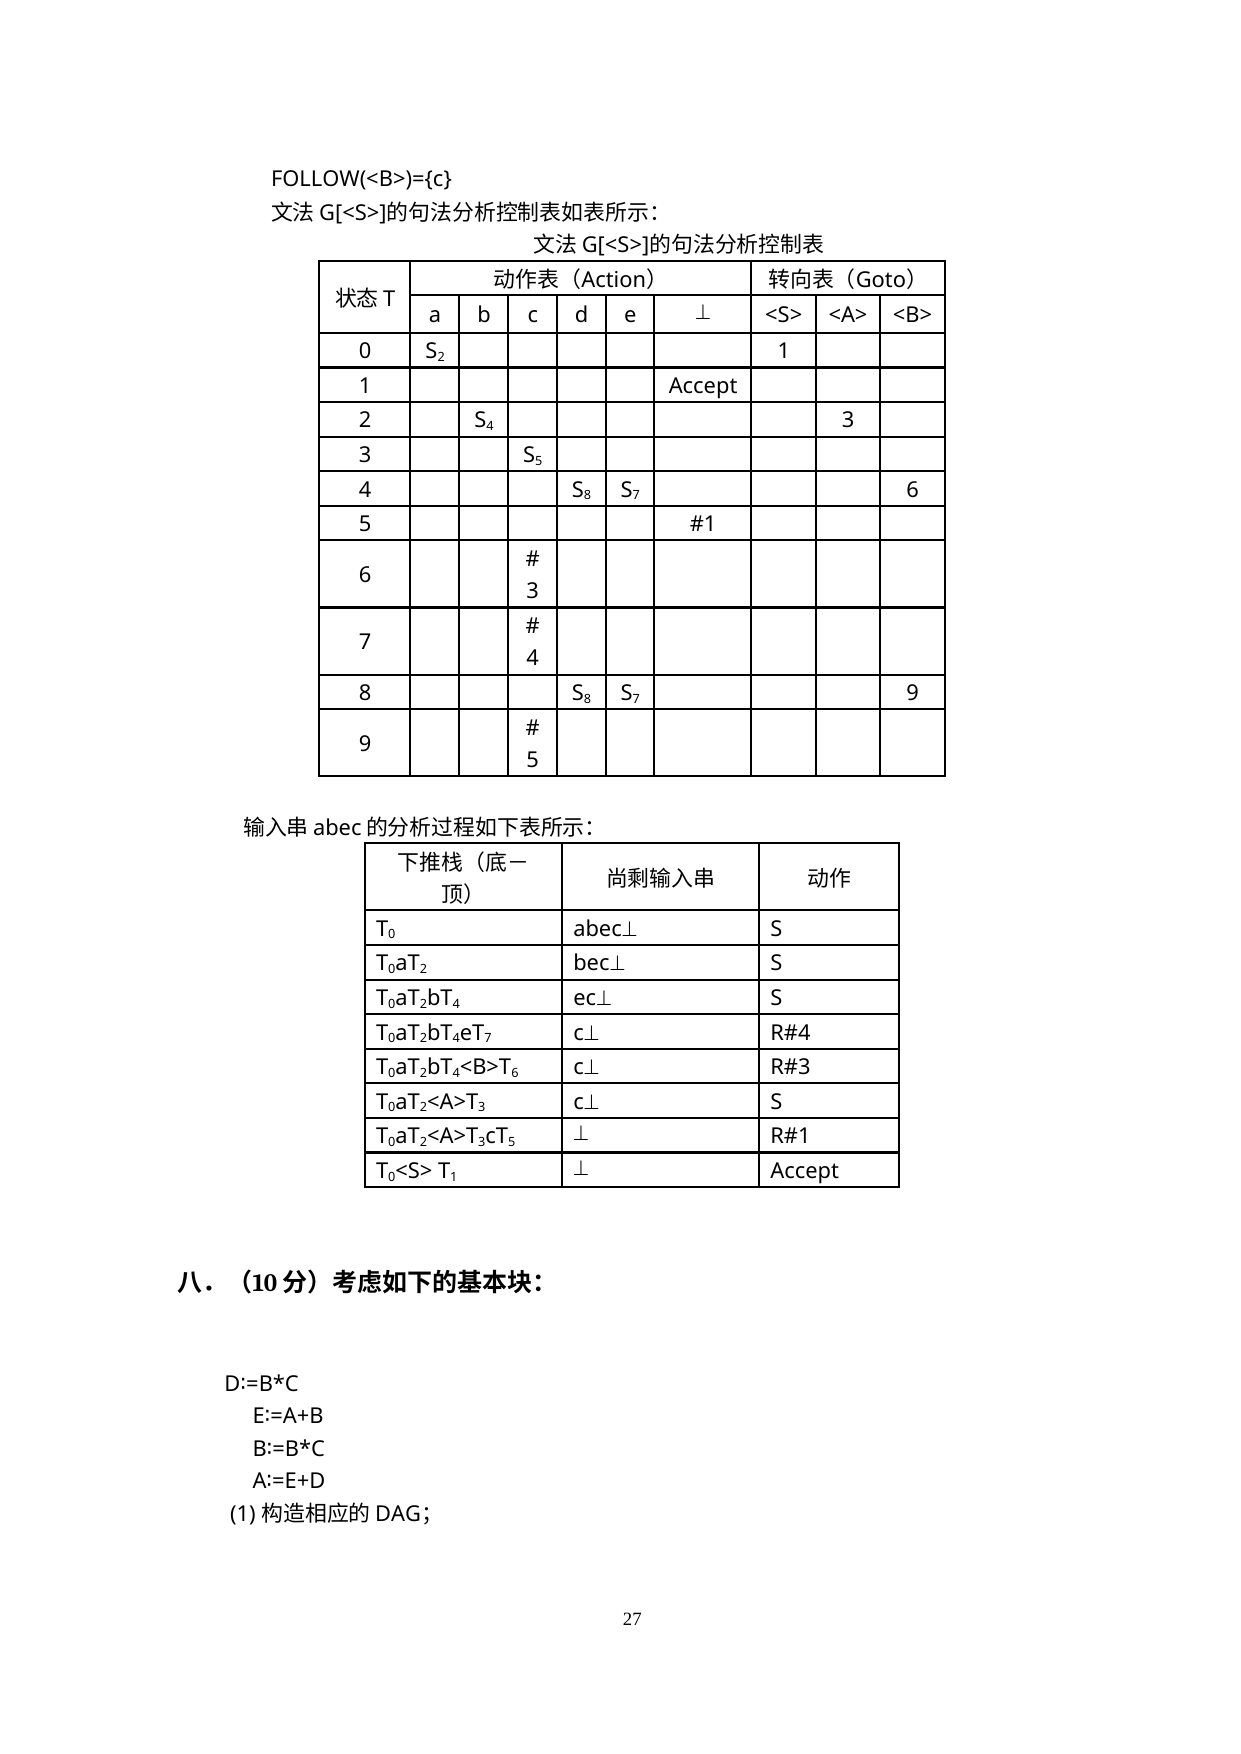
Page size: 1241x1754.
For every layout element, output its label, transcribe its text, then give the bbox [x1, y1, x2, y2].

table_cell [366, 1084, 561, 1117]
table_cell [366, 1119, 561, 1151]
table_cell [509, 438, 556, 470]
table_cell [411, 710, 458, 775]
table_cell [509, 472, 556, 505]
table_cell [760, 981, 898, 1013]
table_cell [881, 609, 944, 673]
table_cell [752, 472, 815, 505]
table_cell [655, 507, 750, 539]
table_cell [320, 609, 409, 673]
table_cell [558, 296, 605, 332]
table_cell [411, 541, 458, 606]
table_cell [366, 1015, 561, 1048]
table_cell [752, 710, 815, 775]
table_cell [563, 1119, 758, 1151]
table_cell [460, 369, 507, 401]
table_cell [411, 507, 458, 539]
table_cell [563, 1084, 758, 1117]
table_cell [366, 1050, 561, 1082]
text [271, 162, 1087, 227]
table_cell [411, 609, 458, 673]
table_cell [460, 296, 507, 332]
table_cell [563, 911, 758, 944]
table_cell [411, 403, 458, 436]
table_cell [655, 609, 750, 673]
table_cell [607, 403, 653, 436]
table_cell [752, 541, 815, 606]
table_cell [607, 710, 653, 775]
text D∶=B*C [196, 1366, 1087, 1399]
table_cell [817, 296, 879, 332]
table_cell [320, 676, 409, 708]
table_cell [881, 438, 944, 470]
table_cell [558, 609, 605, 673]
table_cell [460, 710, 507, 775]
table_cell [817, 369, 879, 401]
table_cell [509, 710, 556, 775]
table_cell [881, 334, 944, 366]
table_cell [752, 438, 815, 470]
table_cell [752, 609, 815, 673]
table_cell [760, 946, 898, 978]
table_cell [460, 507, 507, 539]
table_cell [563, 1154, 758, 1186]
text A∶=E+D [196, 1464, 1087, 1496]
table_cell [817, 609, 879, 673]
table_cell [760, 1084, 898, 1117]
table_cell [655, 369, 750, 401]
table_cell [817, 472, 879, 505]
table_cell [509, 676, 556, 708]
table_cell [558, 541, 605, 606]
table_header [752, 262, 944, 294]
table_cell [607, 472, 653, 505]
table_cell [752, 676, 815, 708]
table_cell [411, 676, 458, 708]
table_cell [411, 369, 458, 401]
subtitle 八．（10分）考虑如下的基本块： [177, 1248, 1087, 1313]
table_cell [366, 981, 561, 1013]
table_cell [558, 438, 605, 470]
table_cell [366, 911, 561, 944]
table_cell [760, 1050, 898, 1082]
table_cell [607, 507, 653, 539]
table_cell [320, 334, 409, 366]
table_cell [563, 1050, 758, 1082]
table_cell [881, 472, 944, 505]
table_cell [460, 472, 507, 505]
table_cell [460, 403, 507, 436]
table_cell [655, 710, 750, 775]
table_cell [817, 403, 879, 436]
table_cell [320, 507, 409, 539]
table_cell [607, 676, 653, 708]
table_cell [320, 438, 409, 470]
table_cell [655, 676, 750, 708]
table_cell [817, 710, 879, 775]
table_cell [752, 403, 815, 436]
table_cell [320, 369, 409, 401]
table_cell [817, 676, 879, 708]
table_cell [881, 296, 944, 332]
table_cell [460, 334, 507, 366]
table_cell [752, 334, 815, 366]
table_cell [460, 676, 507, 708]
text (1) 构造相应的DAG； [196, 1496, 1087, 1529]
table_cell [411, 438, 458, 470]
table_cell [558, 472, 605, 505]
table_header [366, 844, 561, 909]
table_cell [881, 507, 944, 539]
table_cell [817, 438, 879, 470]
text 输入串abec的分析过程如下表所示： [177, 810, 1087, 842]
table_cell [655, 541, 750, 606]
text 文法G[<S>]的句法分析控制表 [271, 227, 1087, 259]
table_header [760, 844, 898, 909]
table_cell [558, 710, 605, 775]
text E∶=A+B [196, 1399, 1087, 1431]
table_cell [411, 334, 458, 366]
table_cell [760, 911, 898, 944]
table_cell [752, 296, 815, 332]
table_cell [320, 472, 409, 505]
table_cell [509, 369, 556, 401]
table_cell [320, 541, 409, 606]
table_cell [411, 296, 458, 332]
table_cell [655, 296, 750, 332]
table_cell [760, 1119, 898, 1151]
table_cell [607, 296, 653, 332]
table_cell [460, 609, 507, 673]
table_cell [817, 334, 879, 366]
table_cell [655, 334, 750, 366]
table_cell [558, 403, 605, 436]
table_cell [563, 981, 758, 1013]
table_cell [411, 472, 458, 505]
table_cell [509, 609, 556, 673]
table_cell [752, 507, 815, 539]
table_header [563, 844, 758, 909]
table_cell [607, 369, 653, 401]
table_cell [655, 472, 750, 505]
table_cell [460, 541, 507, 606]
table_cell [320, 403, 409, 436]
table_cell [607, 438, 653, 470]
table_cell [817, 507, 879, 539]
text B∶=B*C [196, 1431, 1087, 1464]
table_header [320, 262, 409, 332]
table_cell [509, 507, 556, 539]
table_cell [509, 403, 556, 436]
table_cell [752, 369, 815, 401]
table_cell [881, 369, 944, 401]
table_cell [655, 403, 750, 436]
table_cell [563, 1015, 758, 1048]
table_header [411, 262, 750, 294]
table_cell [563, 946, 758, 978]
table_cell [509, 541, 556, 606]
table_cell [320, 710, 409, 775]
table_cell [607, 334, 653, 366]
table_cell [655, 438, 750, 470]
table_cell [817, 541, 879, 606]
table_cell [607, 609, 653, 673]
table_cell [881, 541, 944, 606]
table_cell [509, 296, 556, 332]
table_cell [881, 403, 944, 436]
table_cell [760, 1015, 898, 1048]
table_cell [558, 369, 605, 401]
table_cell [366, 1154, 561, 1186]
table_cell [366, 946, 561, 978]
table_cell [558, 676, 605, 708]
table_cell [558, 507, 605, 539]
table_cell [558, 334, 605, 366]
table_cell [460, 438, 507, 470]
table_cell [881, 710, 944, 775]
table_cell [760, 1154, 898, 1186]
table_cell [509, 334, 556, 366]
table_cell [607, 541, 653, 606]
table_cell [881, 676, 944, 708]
